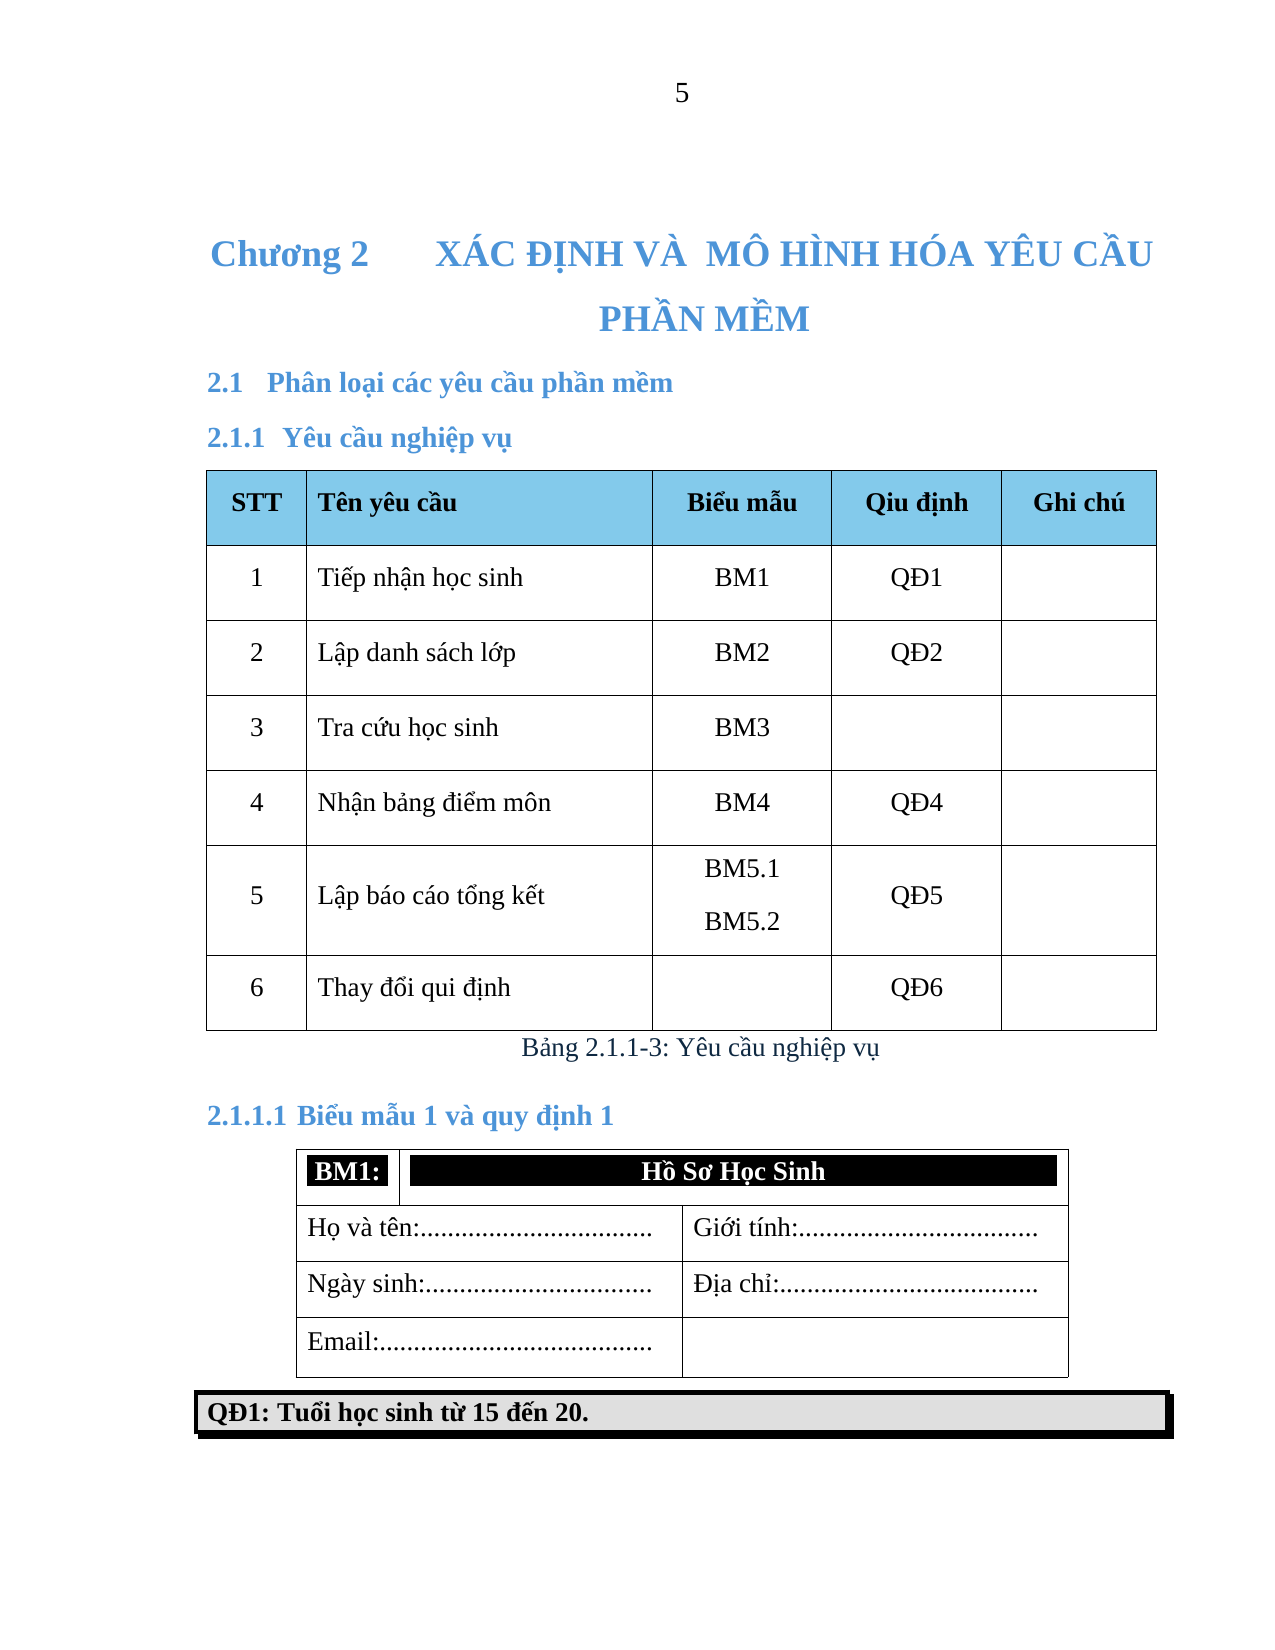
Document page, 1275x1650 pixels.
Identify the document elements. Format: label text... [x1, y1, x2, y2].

table_cell Họ và tên: [297, 1206, 682, 1261]
table_cell Giới tính: [683, 1206, 1068, 1261]
table_cell 4 [207, 771, 306, 845]
table_cell [1002, 546, 1156, 620]
table_cell BM1 [653, 546, 831, 620]
table_header Ghi chú [1002, 471, 1156, 545]
table_cell Tiếp nhận học sinh [307, 546, 652, 620]
table_header Biểu mẫu [653, 471, 831, 545]
table_header Hồ Sơ Học Sinh [400, 1150, 1068, 1205]
table_cell QĐ6 [832, 956, 1001, 1030]
table_cell [1002, 621, 1156, 695]
table_cell BM2 [653, 621, 831, 695]
table_cell QĐ1 [832, 546, 1001, 620]
table_header Qiu định [832, 471, 1001, 545]
table_cell [1002, 696, 1156, 770]
table_cell QĐ5 [832, 846, 1001, 955]
table_cell [832, 696, 1001, 770]
table_cell QĐ4 [832, 771, 1001, 845]
table_cell [1002, 956, 1156, 1030]
subtitle Biểu mẫu 1 và quy định 1 [207, 1098, 1157, 1132]
table_cell Thay đổi qui định [307, 956, 652, 1030]
table_cell 2 [207, 621, 306, 695]
subtitle XÁC ĐỊNH VÀ MÔ HÌNH HÓA YÊU CẦU PHẦN MỀM [207, 232, 1157, 339]
table_cell Địa chỉ: [683, 1262, 1068, 1317]
table_cell [653, 956, 831, 1030]
table_cell 1 [207, 546, 306, 620]
subtitle Yêu cầu nghiệp vụ [207, 420, 1157, 453]
table_cell Email: [297, 1318, 682, 1377]
table_cell Lập danh sách lớp [307, 621, 652, 695]
table_cell Lập báo cáo tổng kết [307, 846, 652, 955]
table_cell [1002, 846, 1156, 955]
table_header STT [207, 471, 306, 545]
table_cell 3 [207, 696, 306, 770]
table_header Tên yêu cầu [307, 471, 652, 545]
table_cell QĐ2 [832, 621, 1001, 695]
subtitle Phân loại các yêu cầu phần mềm [207, 365, 1157, 399]
table_header BM1: [297, 1150, 399, 1205]
table_cell BM3 [653, 696, 831, 770]
table_cell Ngày sinh: [297, 1262, 682, 1317]
table_cell Tra cứu học sinh [307, 696, 652, 770]
table_cell [683, 1318, 1068, 1377]
table_cell 6 [207, 956, 306, 1030]
table_cell Nhận bảng điểm môn [307, 771, 652, 845]
table_cell [1002, 771, 1156, 845]
table_cell BM4 [653, 771, 831, 845]
table_cell BM5.1 BM5.2 [653, 846, 831, 955]
text QĐ1: Tuổi học sinh từ 15 đến 20. [198, 1395, 1165, 1430]
table_cell 5 [207, 846, 306, 955]
